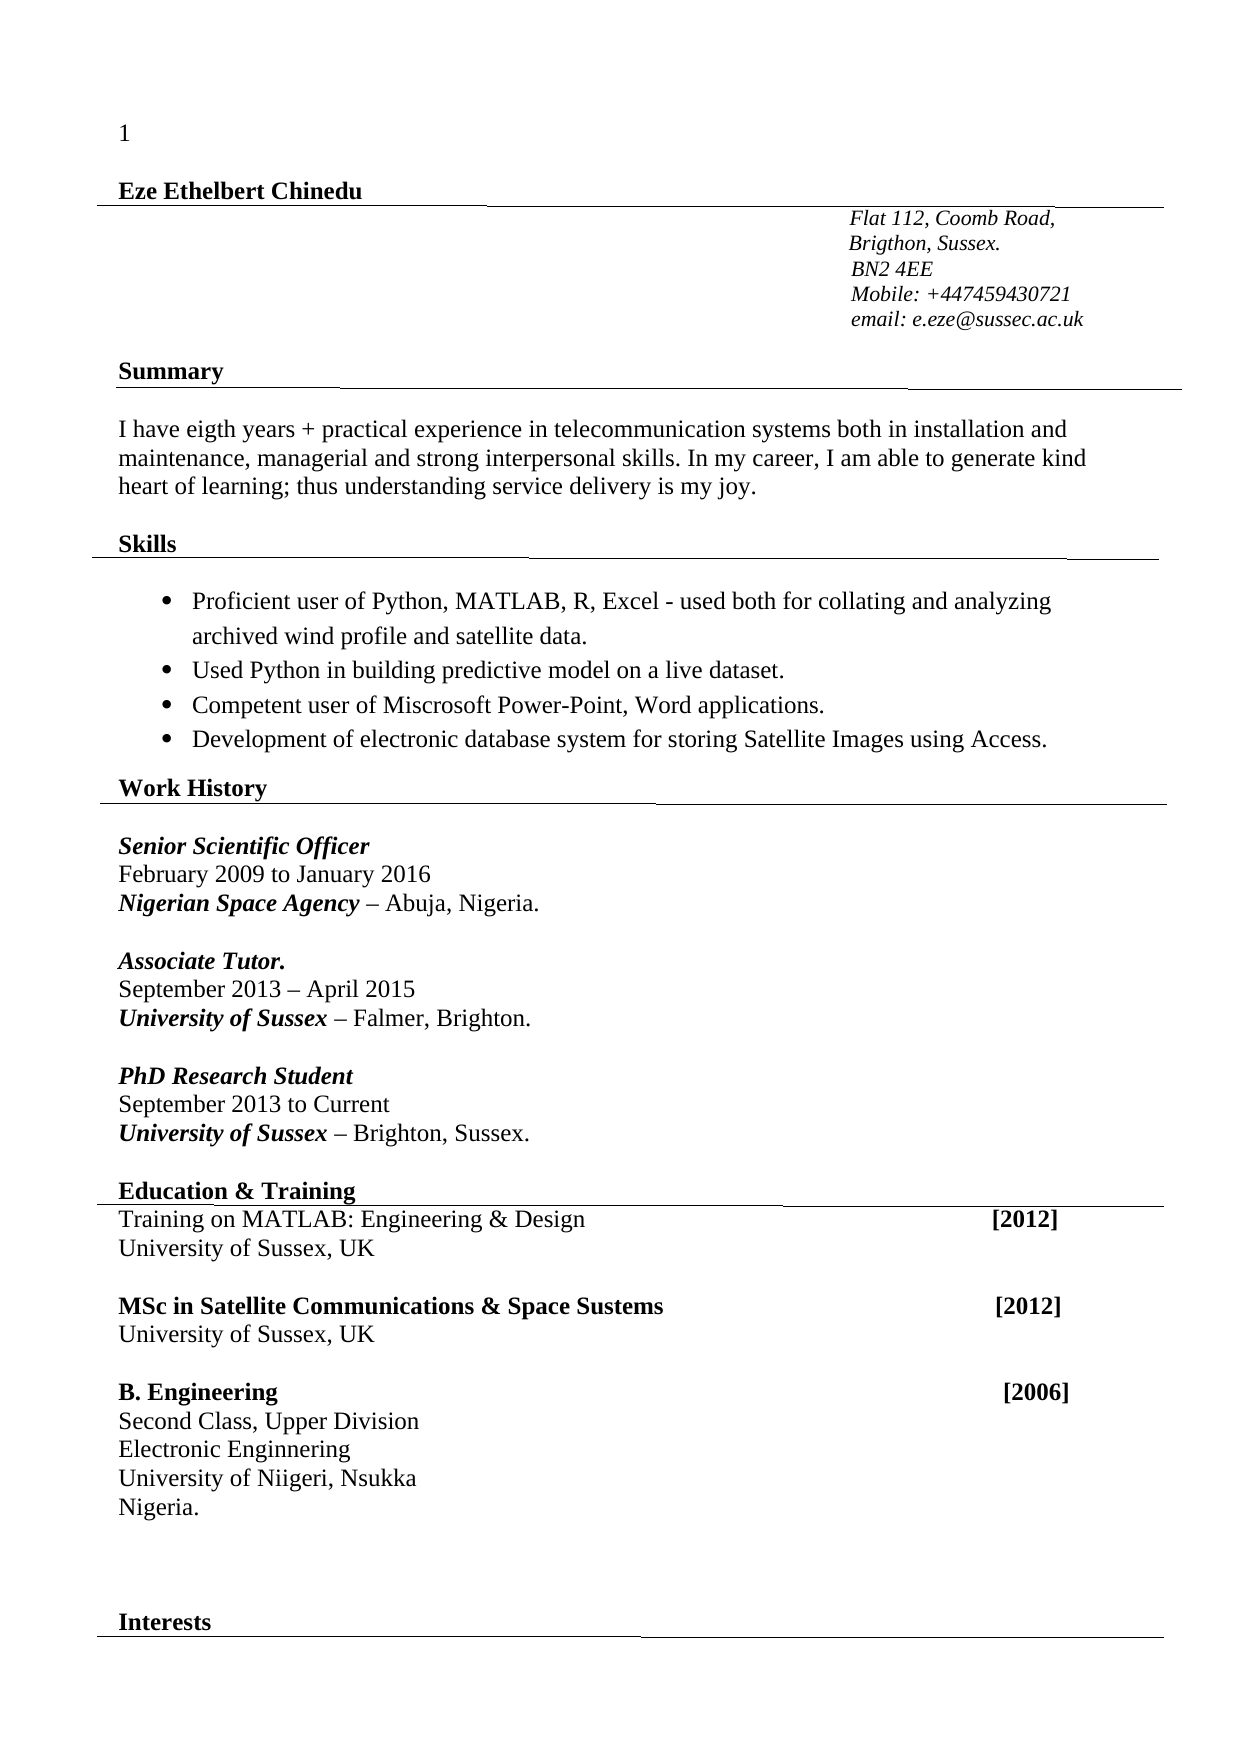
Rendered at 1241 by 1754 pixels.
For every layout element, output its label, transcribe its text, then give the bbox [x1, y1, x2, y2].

text February 2009 to January 2016 [118, 859, 1122, 888]
text University of Sussex – Brighton, Sussex. [118, 1118, 1122, 1147]
text Electronic Enginnering [118, 1434, 1122, 1463]
text I have eigth years + practical experience in telecommunication systems both in installation and maintenance, managerial and strong interpersonal skills. In my career, I am able to generate kind heart of learning; thus understanding service delivery is my joy. [118, 414, 1122, 500]
text Mobile: +447459430721 [118, 281, 1122, 306]
text email: e.eze@sussec.ac.uk [118, 306, 1122, 331]
text B. Engineering [2006] [118, 1377, 1122, 1406]
list Competent user of Miscrosoft Power-Point, Word applications. [162, 690, 1122, 718]
text Senior Scientific Officer [118, 831, 1122, 859]
text Interests [118, 1607, 1122, 1636]
text University of Sussex – Falmer, Brighton. [118, 1003, 1122, 1032]
text Work History [118, 773, 1122, 802]
text University of Niigeri, Nsukka [118, 1463, 1122, 1492]
text PhD Research Student [118, 1061, 1122, 1089]
list Proficient user of Python, MATLAB, R, Excel - used both for collating and analyzing archived wind profile and satellite data. [162, 586, 1122, 649]
text September 2013 to Current [118, 1089, 1122, 1118]
list Used Python in building predictive model on a live dataset. [162, 655, 1122, 684]
text Flat 112, Coomb Road, Brigthon, Sussex. [118, 205, 1122, 256]
text Second Class, Upper Division [118, 1406, 1122, 1434]
text Nigeria. [118, 1492, 1122, 1521]
text Eze Ethelbert Chinedu [118, 176, 1122, 205]
text Associate Tutor. [118, 946, 1122, 974]
text Education & Training [118, 1176, 1122, 1204]
text September 2013 – April 2015 [118, 974, 1122, 1003]
text Nigerian Space Agency – Abuja, Nigeria. [118, 888, 1122, 917]
text MSc in Satellite Communications & Space Sustems [2012] [118, 1291, 1122, 1319]
text BN2 4EE [118, 256, 1122, 281]
text University of Sussex, UK [118, 1233, 1122, 1262]
text Skills [118, 529, 1122, 558]
text Summary [118, 356, 1122, 385]
list Development of electronic database system for storing Satellite Images using Access. [162, 724, 1122, 753]
text Training on MATLAB: Engineering & Design [2012] [118, 1204, 1122, 1233]
text University of Sussex, UK [118, 1319, 1122, 1348]
